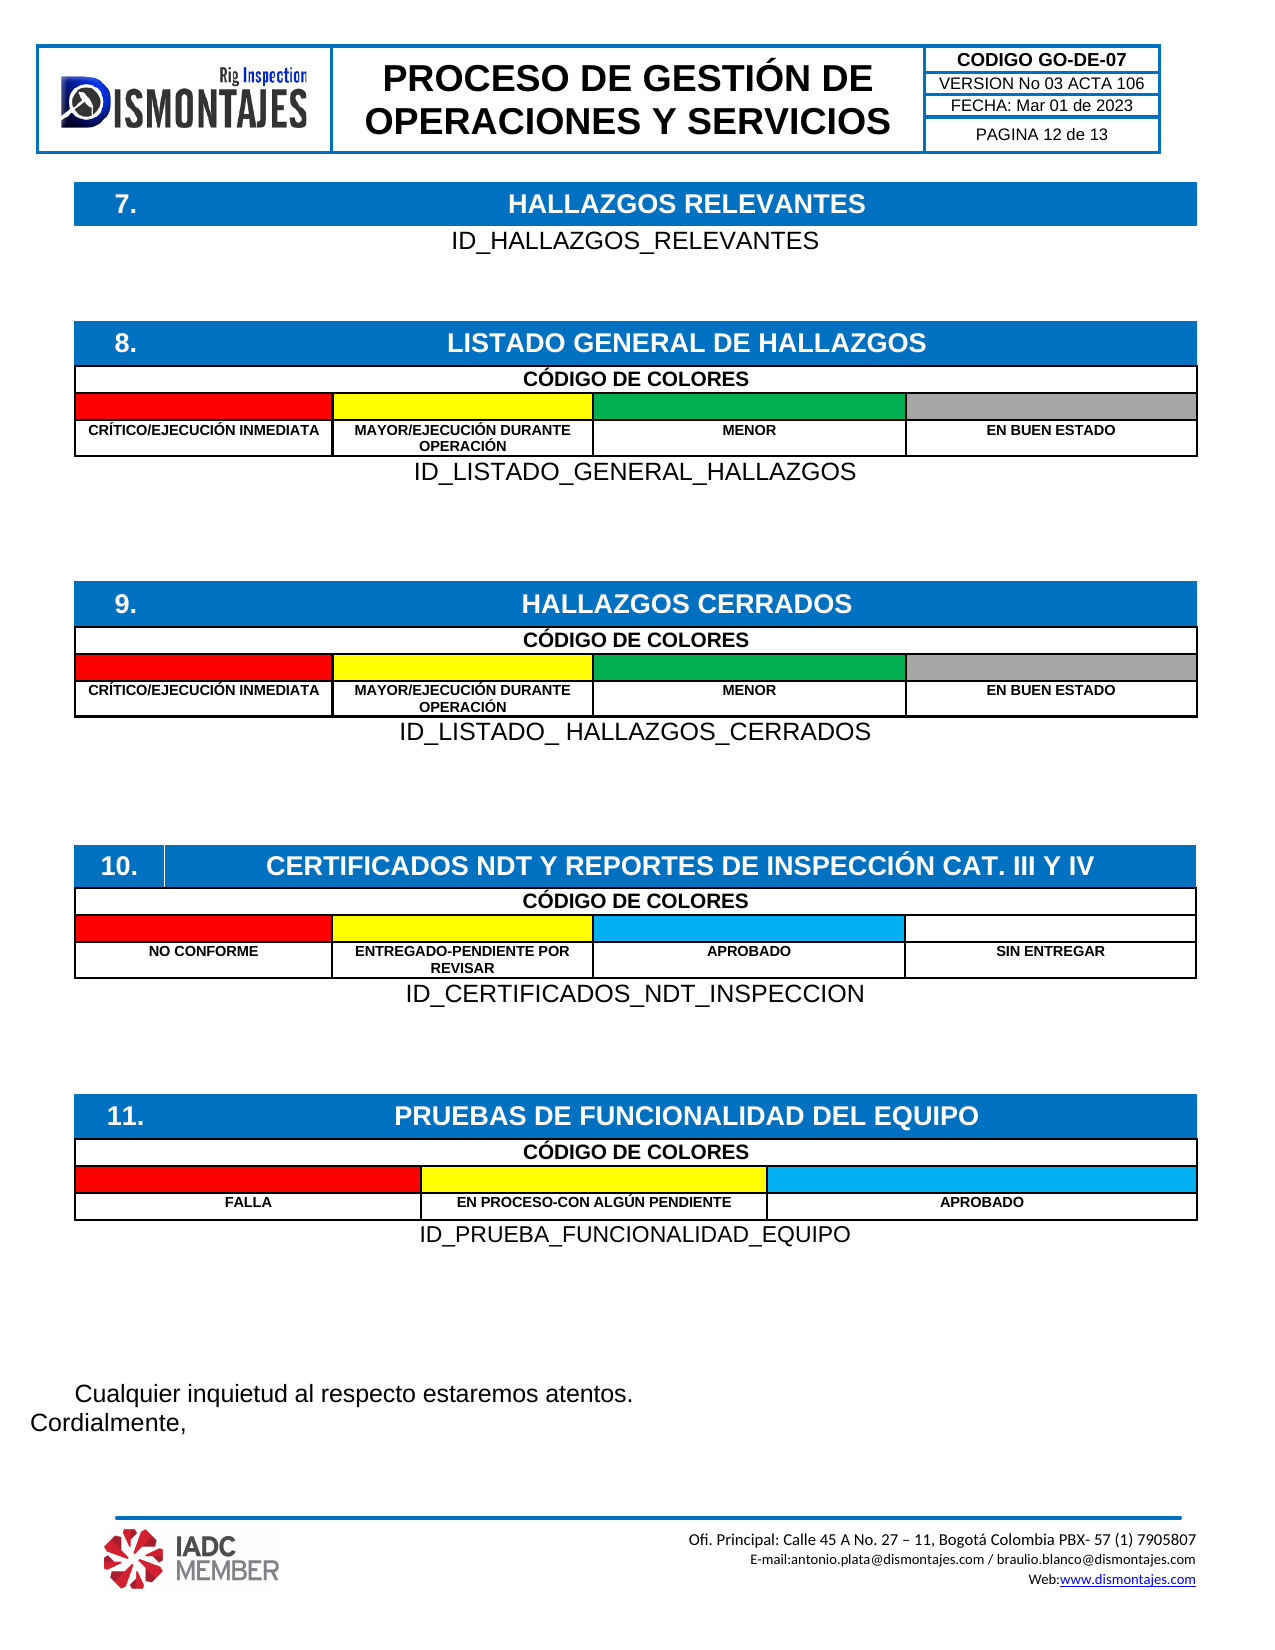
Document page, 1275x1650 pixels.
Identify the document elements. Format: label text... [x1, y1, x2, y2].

table_cell APROBADO [768, 1194, 1196, 1219]
table_cell [768, 1167, 1196, 1192]
table_cell FALLA [76, 1194, 420, 1219]
table_header 7. [74, 182, 177, 226]
table_cell APROBADO [594, 943, 904, 977]
table_header PRUEBAS DE FUNCIONALIDAD DEL EQUIPO [177, 1094, 1197, 1138]
text Cordialmente, [30, 1408, 598, 1437]
table_cell CÓDIGO DE COLORES [76, 1140, 1196, 1165]
table_cell [594, 916, 904, 941]
table_cell EN BUEN ESTADO [907, 682, 1196, 715]
text ID_PRUEBA_FUNCIONALIDAD_EQUIPO [74, 1221, 1196, 1247]
text ID_LISTADO_GENERAL_HALLAZGOS [74, 457, 1196, 486]
text Cualquier inquietud al respecto estaremos atentos. [74, 1379, 1196, 1408]
table_cell CRÍTICO/EJECUCIÓN INMEDIATA [76, 421, 331, 455]
table_cell MAYOR/EJECUCIÓN DURANTE OPERACIÓN [334, 421, 592, 455]
picture [104, 1529, 279, 1589]
table_cell [594, 394, 905, 419]
table_cell [334, 655, 592, 680]
table_cell [76, 1167, 420, 1192]
table_cell CÓDIGO DE COLORES [76, 367, 1196, 392]
table_cell MENOR [594, 421, 905, 455]
table_header 9. [74, 581, 177, 626]
table_cell [907, 394, 1196, 419]
table_cell [422, 1167, 766, 1192]
table_cell MENOR [594, 682, 905, 715]
table_cell CÓDIGO DE COLORES [76, 628, 1196, 653]
table_header CERTIFICADOS NDT Y REPORTES DE INSPECCIÓN CAT. III Y IV [165, 845, 1196, 887]
table_cell EN BUEN ESTADO [907, 421, 1196, 455]
table_header 11. [74, 1094, 177, 1138]
picture [61, 67, 307, 128]
table_cell [594, 655, 905, 680]
table_header LISTADO GENERAL DE HALLAZGOS [177, 321, 1197, 365]
table_cell CÓDIGO DE COLORES [76, 889, 1195, 914]
table_cell CRÍTICO/EJECUCIÓN INMEDIATA [76, 682, 331, 715]
table_cell [333, 916, 592, 941]
table_cell MAYOR/EJECUCIÓN DURANTE OPERACIÓN [334, 682, 592, 715]
text ID_HALLAZGOS_RELEVANTES [74, 226, 1196, 255]
table_cell [76, 916, 331, 941]
table_cell SIN ENTREGAR [906, 943, 1195, 977]
table_header 10. [74, 845, 164, 887]
text ID_CERTIFICADOS_NDT_INSPECCION [74, 979, 1196, 1007]
table_header HALLAZGOS CERRADOS [177, 581, 1197, 626]
table_cell [76, 655, 331, 680]
text ID_LISTADO_ HALLAZGOS_CERRADOS [74, 718, 1196, 746]
table_cell [334, 394, 592, 419]
table_cell [907, 655, 1196, 680]
table_cell ENTREGADO-PENDIENTE POR REVISAR [333, 943, 592, 977]
table_cell [906, 916, 1195, 941]
table_header HALLAZGOS RELEVANTES [177, 182, 1197, 226]
table_cell [76, 394, 331, 419]
table_cell NO CONFORME [76, 943, 331, 977]
table_header 8. [74, 321, 177, 365]
table_cell EN PROCESO-CON ALGÚN PENDIENTE [422, 1194, 766, 1219]
